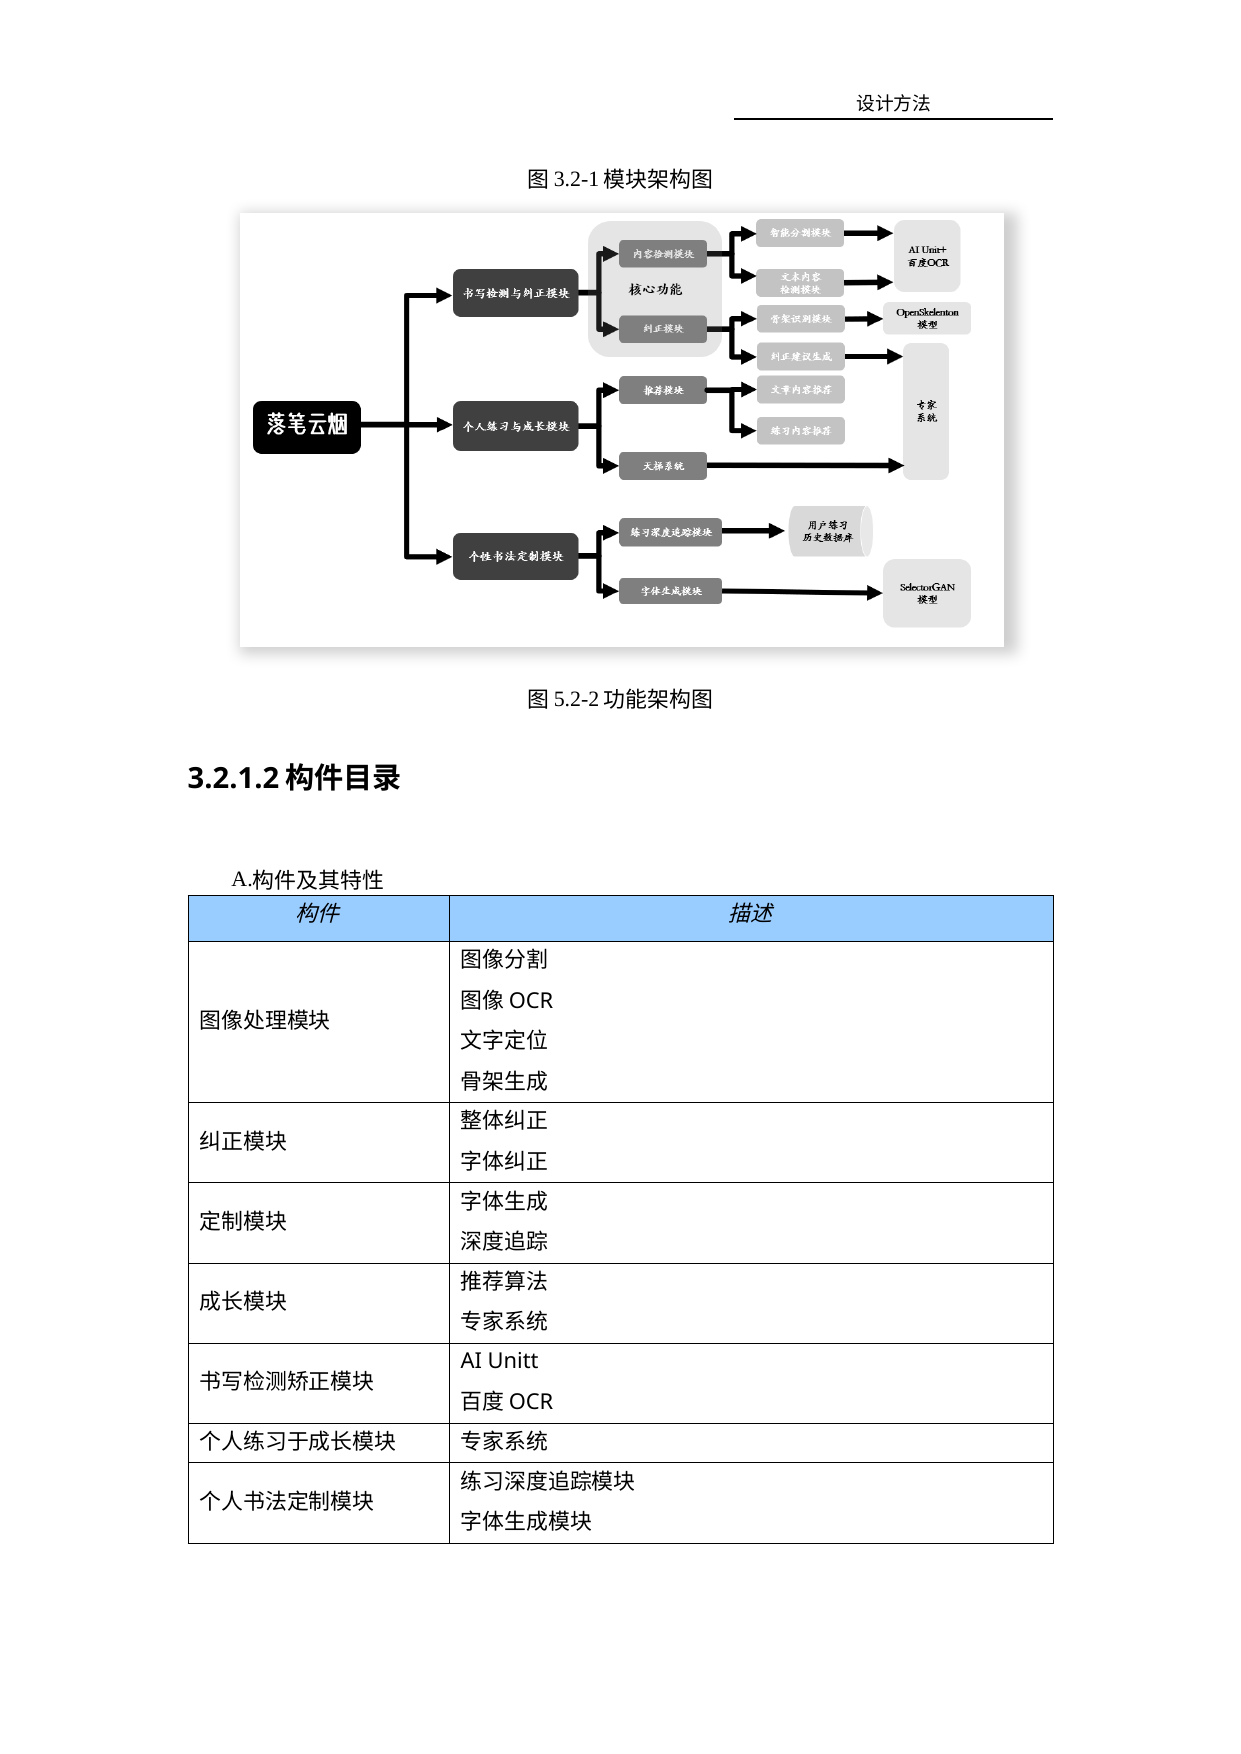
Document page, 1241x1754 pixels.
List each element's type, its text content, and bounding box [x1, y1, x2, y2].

text 图5.2-2功能架构图 [187, 682, 1053, 714]
table_cell 推荐算法 专家系统 [450, 1264, 1053, 1343]
table_header 构件 [189, 896, 449, 941]
table_cell 个人练习于成长模块 [189, 1424, 449, 1462]
table_cell 字体生成 深度追踪 [450, 1183, 1053, 1262]
text 图3.2-1模块架构图 [187, 162, 1053, 194]
subtitle 3.2.1.2构件目录 [187, 744, 1053, 809]
table_cell 专家系统 [450, 1424, 1053, 1462]
table_cell 纠正模块 [189, 1103, 449, 1182]
table_cell 个人书法定制模块 [189, 1463, 449, 1542]
table_cell 整体纠正 字体纠正 [450, 1103, 1053, 1182]
table_cell 图像处理模块 [189, 942, 449, 1102]
table_cell 图像分割 图像OCR 文字定位 骨架生成 [450, 942, 1053, 1102]
table_cell 成长模块 [189, 1264, 449, 1343]
table_header 描述 [450, 896, 1053, 941]
table_cell 定制模块 [189, 1183, 449, 1262]
table_cell 练习深度追踪模块 字体生成模块 [450, 1463, 1053, 1542]
picture [240, 213, 1004, 647]
table_cell AI Unitt 百度OCR [450, 1344, 1053, 1422]
table_cell 书写检测矫正模块 [189, 1344, 449, 1422]
text A.构件及其特性 [187, 862, 1053, 895]
